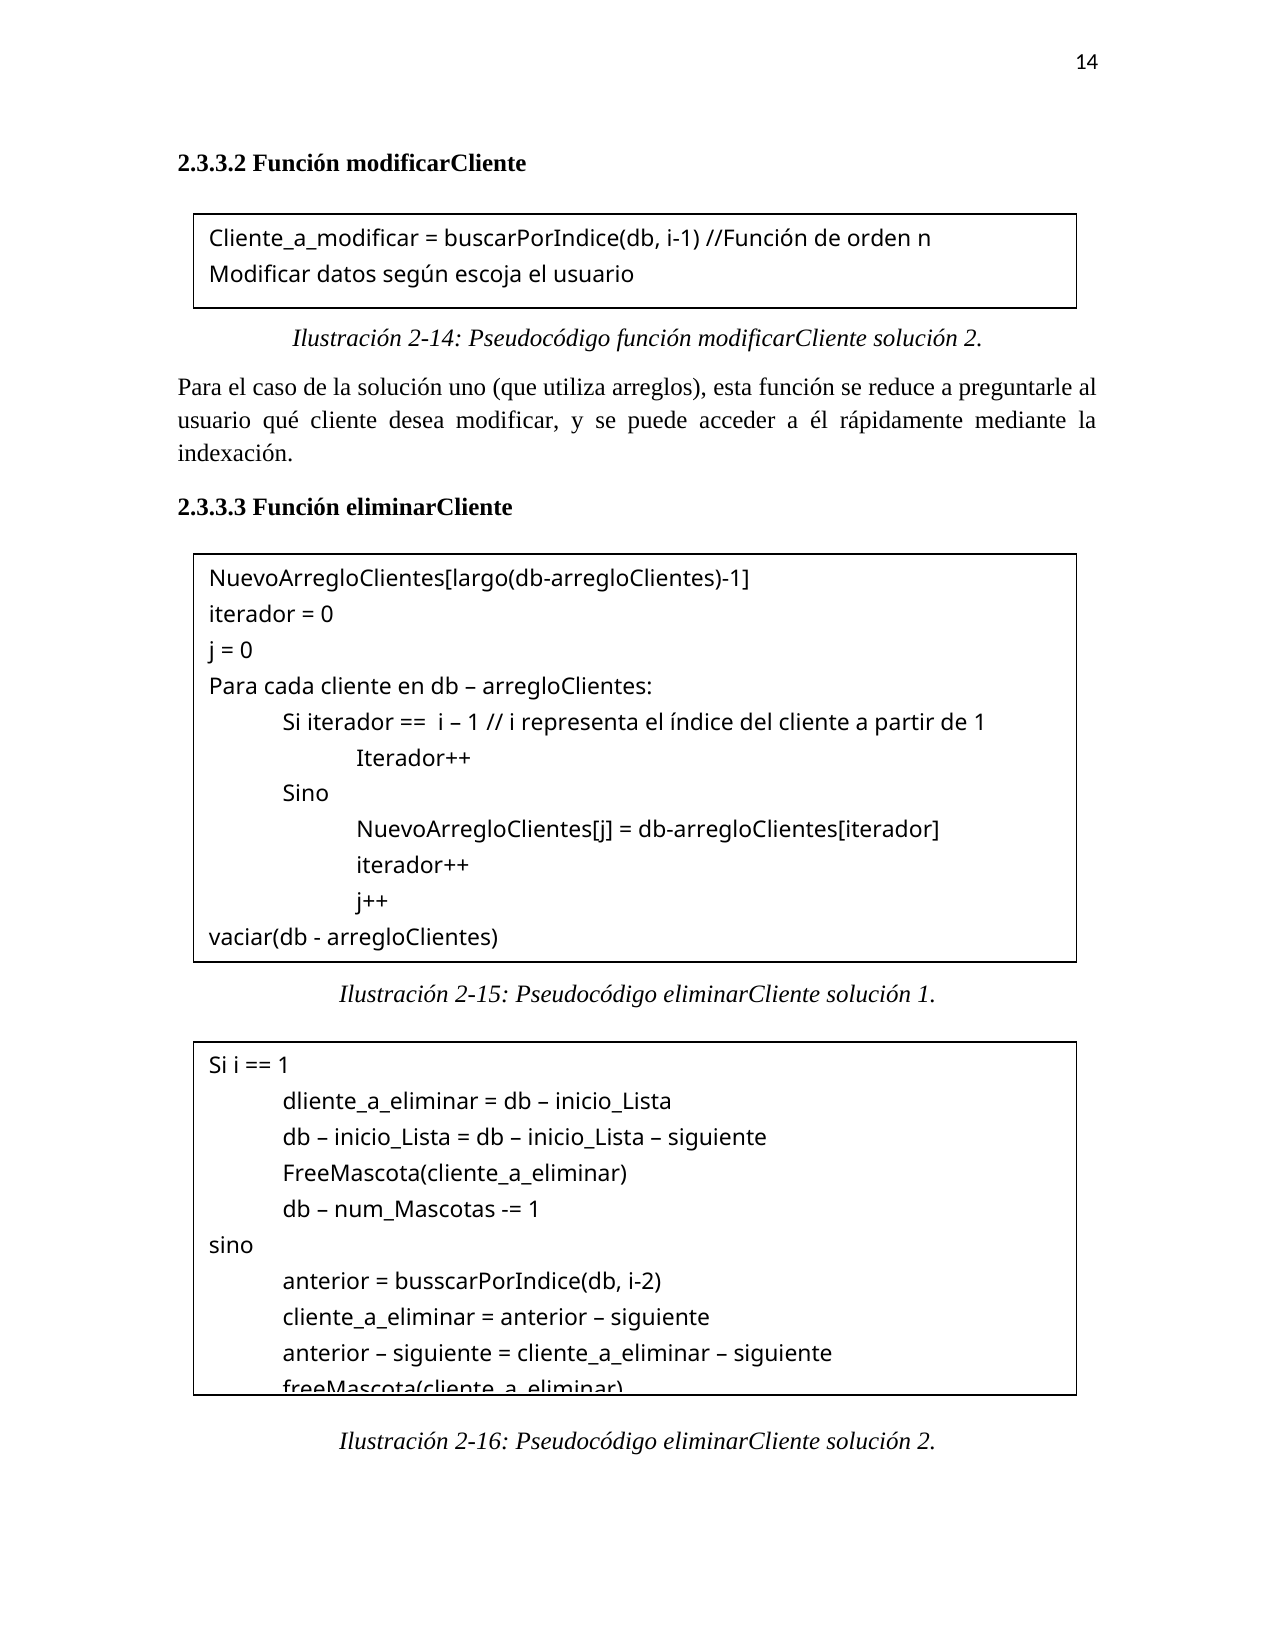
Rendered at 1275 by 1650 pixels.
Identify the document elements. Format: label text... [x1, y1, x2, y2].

text Para el caso de la solución uno (que utiliza arreglos), esta función se reduce a preguntarle al usuario qué cliente desea modificar, y se puede acceder a él rápidamente mediante la indexación. [177, 372, 1098, 467]
text Ilustración -: Pseudocódigo eliminarCliente solución 1. [177, 525, 1098, 1007]
text 2.3.3.3 Función eliminarCliente [177, 492, 1098, 521]
text 2.3.3.2 Función modificarCliente [177, 148, 1098, 176]
text Ilustración -: Pseudocódigo eliminarCliente solución 2. [177, 1028, 1098, 1455]
text Ilustración -: Pseudocódigo función modificarCliente solución 2. [177, 181, 1098, 352]
